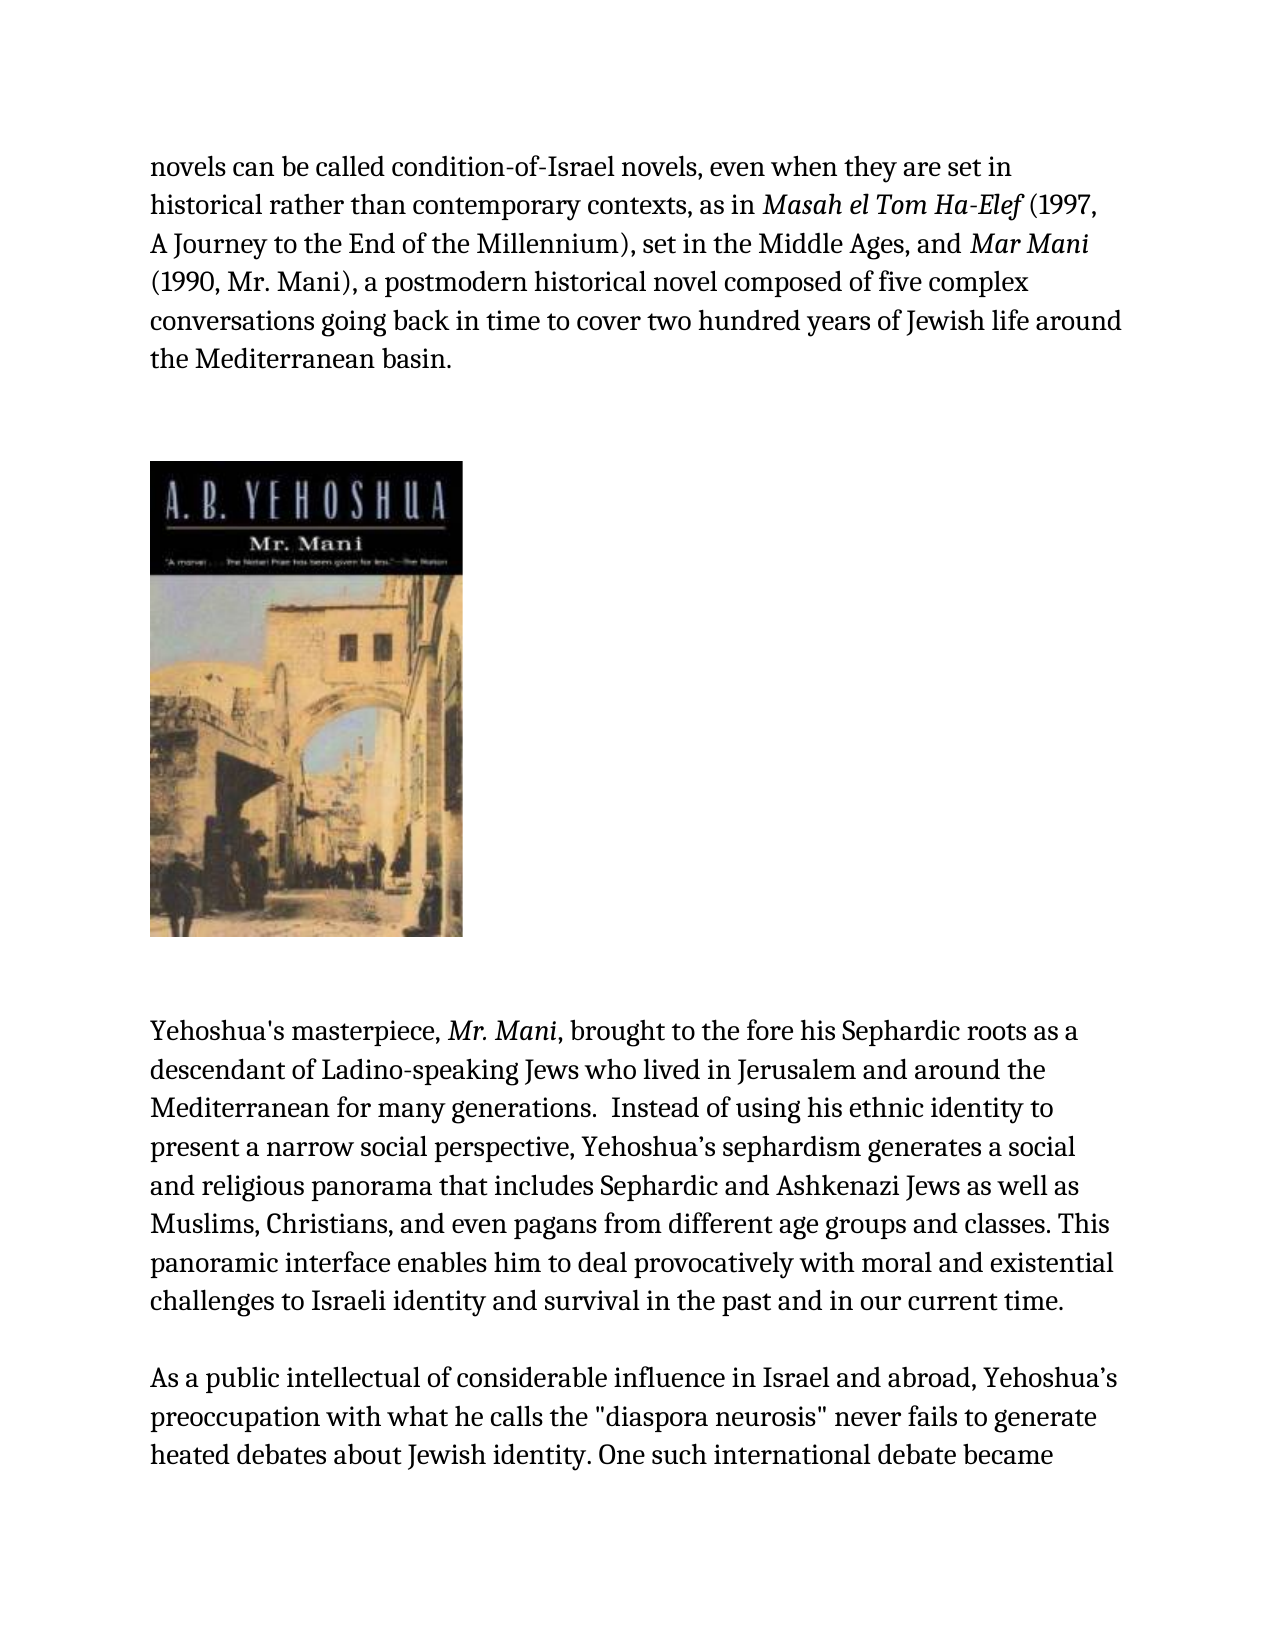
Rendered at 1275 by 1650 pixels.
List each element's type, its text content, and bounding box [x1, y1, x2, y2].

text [150, 1361, 1125, 1472]
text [150, 150, 1125, 376]
picture [150, 461, 463, 937]
text Yehoshua's masterpiece, Mr. Mani, brought to the fore his Sephardic roots as a descendant of Ladino-speaking Jews who lived in Jerusalem and around the Mediterranean for many generations. Instead of using his ethnic identity to present a narrow social perspective, Yehoshua’s sephardism generates a social and religious panorama that includes Sephardic and Ashkenazi Jews as well as Muslims, Christians, and even pagans from different age groups and classes. This panoramic interface enables him to deal provocatively with moral and existential challenges to Israeli identity and survival in the past and in our current time. [150, 1014, 1125, 1318]
